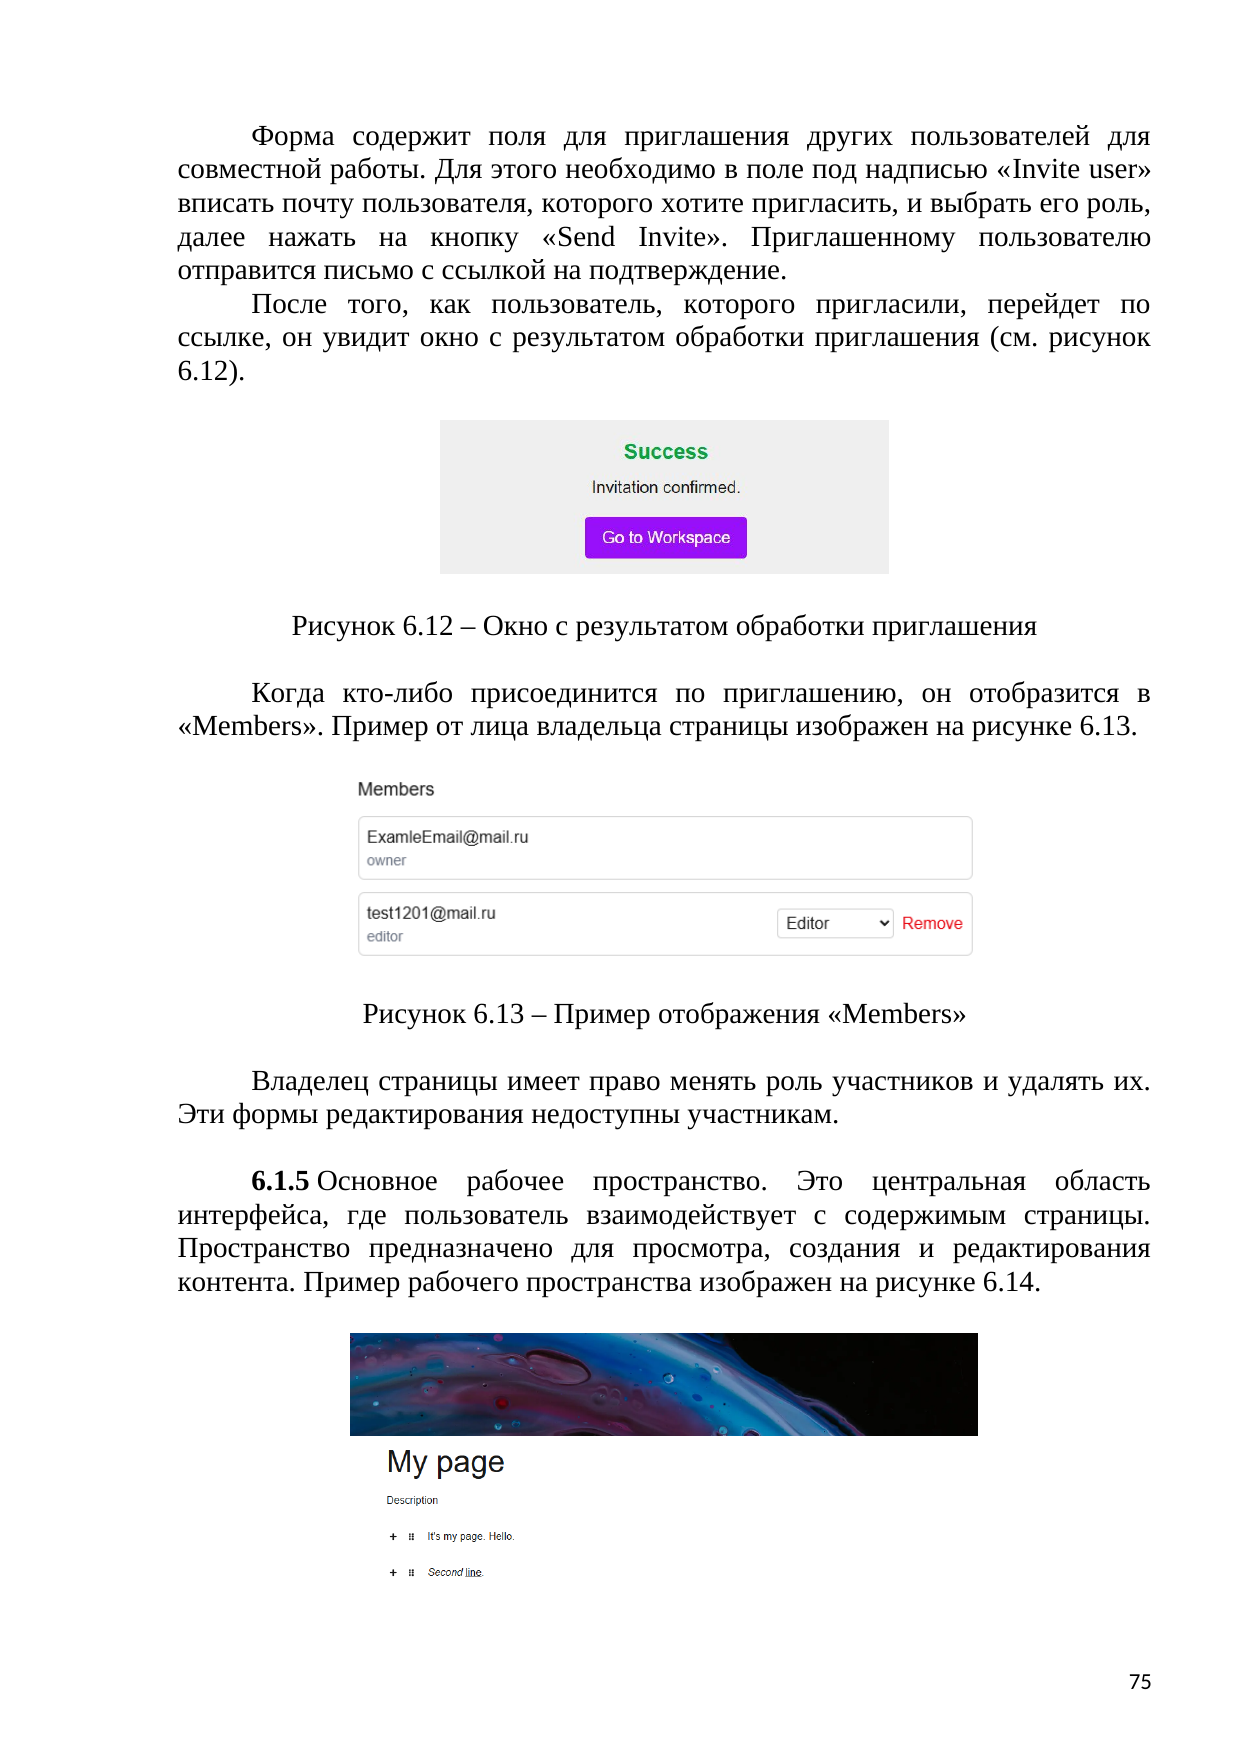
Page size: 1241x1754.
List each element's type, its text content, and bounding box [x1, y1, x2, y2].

picture [347, 775, 982, 963]
text Рисунок 6.12 – Окно с результатом обработки приглашения [177, 608, 1152, 641]
text 6.1.5 Основное рабочее пространство. Это центральная область интерфейса, где пользователь взаимодействует с содержимым страницы. Пространство предназначено для просмотра, создания и редактирования контента. Пример рабочего пространства изображен на рисунке 6.14. [177, 1163, 1152, 1298]
text После того, как пользователь, которого пригласили, перейдет по ссылке, он увидит окно с результатом обработки приглашения (см. рисунок 6.12). [177, 286, 1152, 386]
picture [348, 1331, 980, 1582]
text Владелец страницы имеет право менять роль участников и удалять их. Эти формы редактирования недоступны участникам. [177, 1063, 1152, 1130]
text Когда кто-либо присоединится по приглашению, он отобразится в «Members». Пример от лица владельца страницы изображен на рисунке 6.13. [177, 675, 1152, 742]
picture [440, 420, 889, 574]
text Форма содержит поля для приглашения других пользователей для совместной работы. Для этого необходимо в поле под надписью «Invite user» вписать почту пользователя, которого хотите пригласить, и выбрать его роль, далее нажать на кнопку «Send Invite». Приглашенному пользователю отправится письмо с ссылкой на подтверждение. [177, 118, 1152, 286]
text Рисунок 6.13 – Пример отображения «Members» [177, 996, 1152, 1029]
